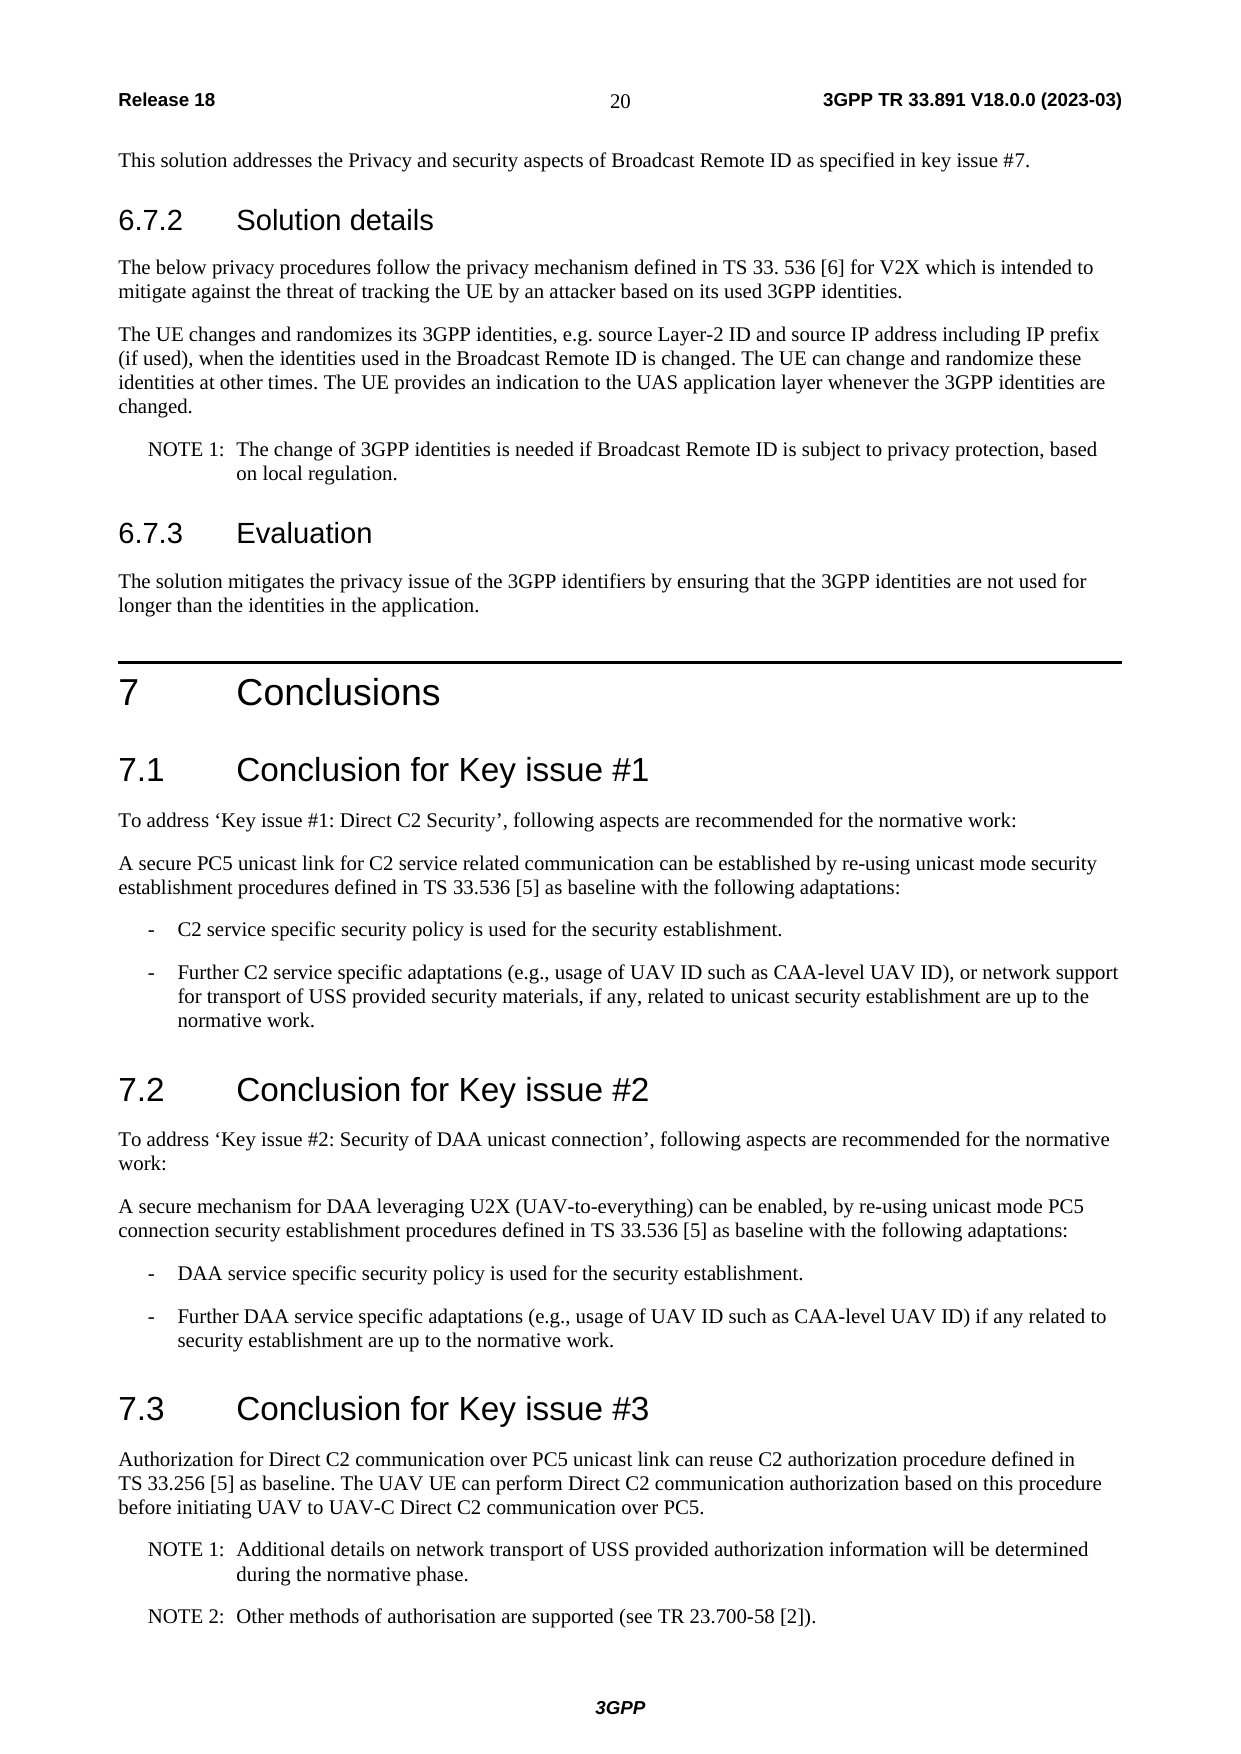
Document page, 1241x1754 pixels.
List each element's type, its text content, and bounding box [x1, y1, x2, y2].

text NOTE 2: Other methods of authorisation are supported (see TR 23.700-58 [2]). [148, 1604, 1122, 1628]
text NOTE 1: Additional details on network transport of USS provided authorization information will be determined during the normative phase. [148, 1537, 1122, 1586]
text Authorization for Direct C2 communication over PC5 unicast link can reuse C2 authorization procedure defined in TS 33.256 [5] as baseline. The UAV UE can perform Direct C2 communication authorization based on this procedure before initiating UAV to UAV-C Direct C2 communication over PC5. [118, 1446, 1122, 1519]
subtitle 7.1 Conclusion for Key issue #1 [118, 751, 1122, 789]
text - C2 service specific security policy is used for the security establishment. [148, 917, 1122, 941]
text The UE changes and randomizes its 3GPP identities, e.g. source Layer-2 ID and source IP address including IP prefix (if used), when the identities used in the Broadcast Remote ID is changed. The UE can change and randomize these identities at other times. The UE provides an indication to the UAS application layer whenever the 3GPP identities are changed. [118, 322, 1122, 418]
subtitle 7.3 Conclusion for Key issue #3 [118, 1389, 1122, 1428]
text - Further DAA service specific adaptations (e.g., usage of UAV ID such as CAA-level UAV ID) if any related to security establishment are up to the normative work. [148, 1304, 1122, 1352]
text To address ‘Key issue #1: Direct C2 Security’, following aspects are recommended for the normative work: [118, 808, 1122, 832]
text - DAA service specific security policy is used for the security establishment. [148, 1261, 1122, 1285]
text A secure PC5 unicast link for C2 service related communication can be established by re-using unicast mode security establishment procedures defined in TS 33.536 [5] as baseline with the following adaptations: [118, 851, 1122, 899]
text To address ‘Key issue #2: Security of DAA unicast connection’, following aspects are recommended for the normative work: [118, 1127, 1122, 1175]
text This solution addresses the Privacy and security aspects of Broadcast Remote ID as specified in key issue #7. [118, 147, 1122, 172]
text NOTE 1: The change of 3GPP identities is needed if Broadcast Remote ID is subject to privacy protection, based on local regulation. [148, 437, 1122, 485]
text - Further C2 service specific adaptations (e.g., usage of UAV ID such as CAA-level UAV ID), or network support for transport of USS provided security materials, if any, related to unicast security establishment are up to the normative work. [148, 960, 1122, 1032]
text The below privacy procedures follow the privacy mechanism defined in TS 33. 536 [6] for V2X which is intended to mitigate against the threat of tracking the UE by an attacker based on its used 3GPP identities. [118, 255, 1122, 303]
text A secure mechanism for DAA leveraging U2X (UAV-to-everything) can be enabled, by re-using unicast mode PC5 connection security establishment procedures defined in TS 33.536 [5] as baseline with the following adaptations: [118, 1194, 1122, 1242]
subtitle 7 Conclusions [118, 664, 1122, 713]
subtitle 6.7.2 Solution details [118, 203, 1122, 236]
subtitle 7.2 Conclusion for Key issue #2 [118, 1070, 1122, 1108]
subtitle 6.7.3 Evaluation [118, 516, 1122, 550]
text The solution mitigates the privacy issue of the 3GPP identifiers by ensuring that the 3GPP identities are not used for longer than the identities in the application. [118, 569, 1122, 617]
